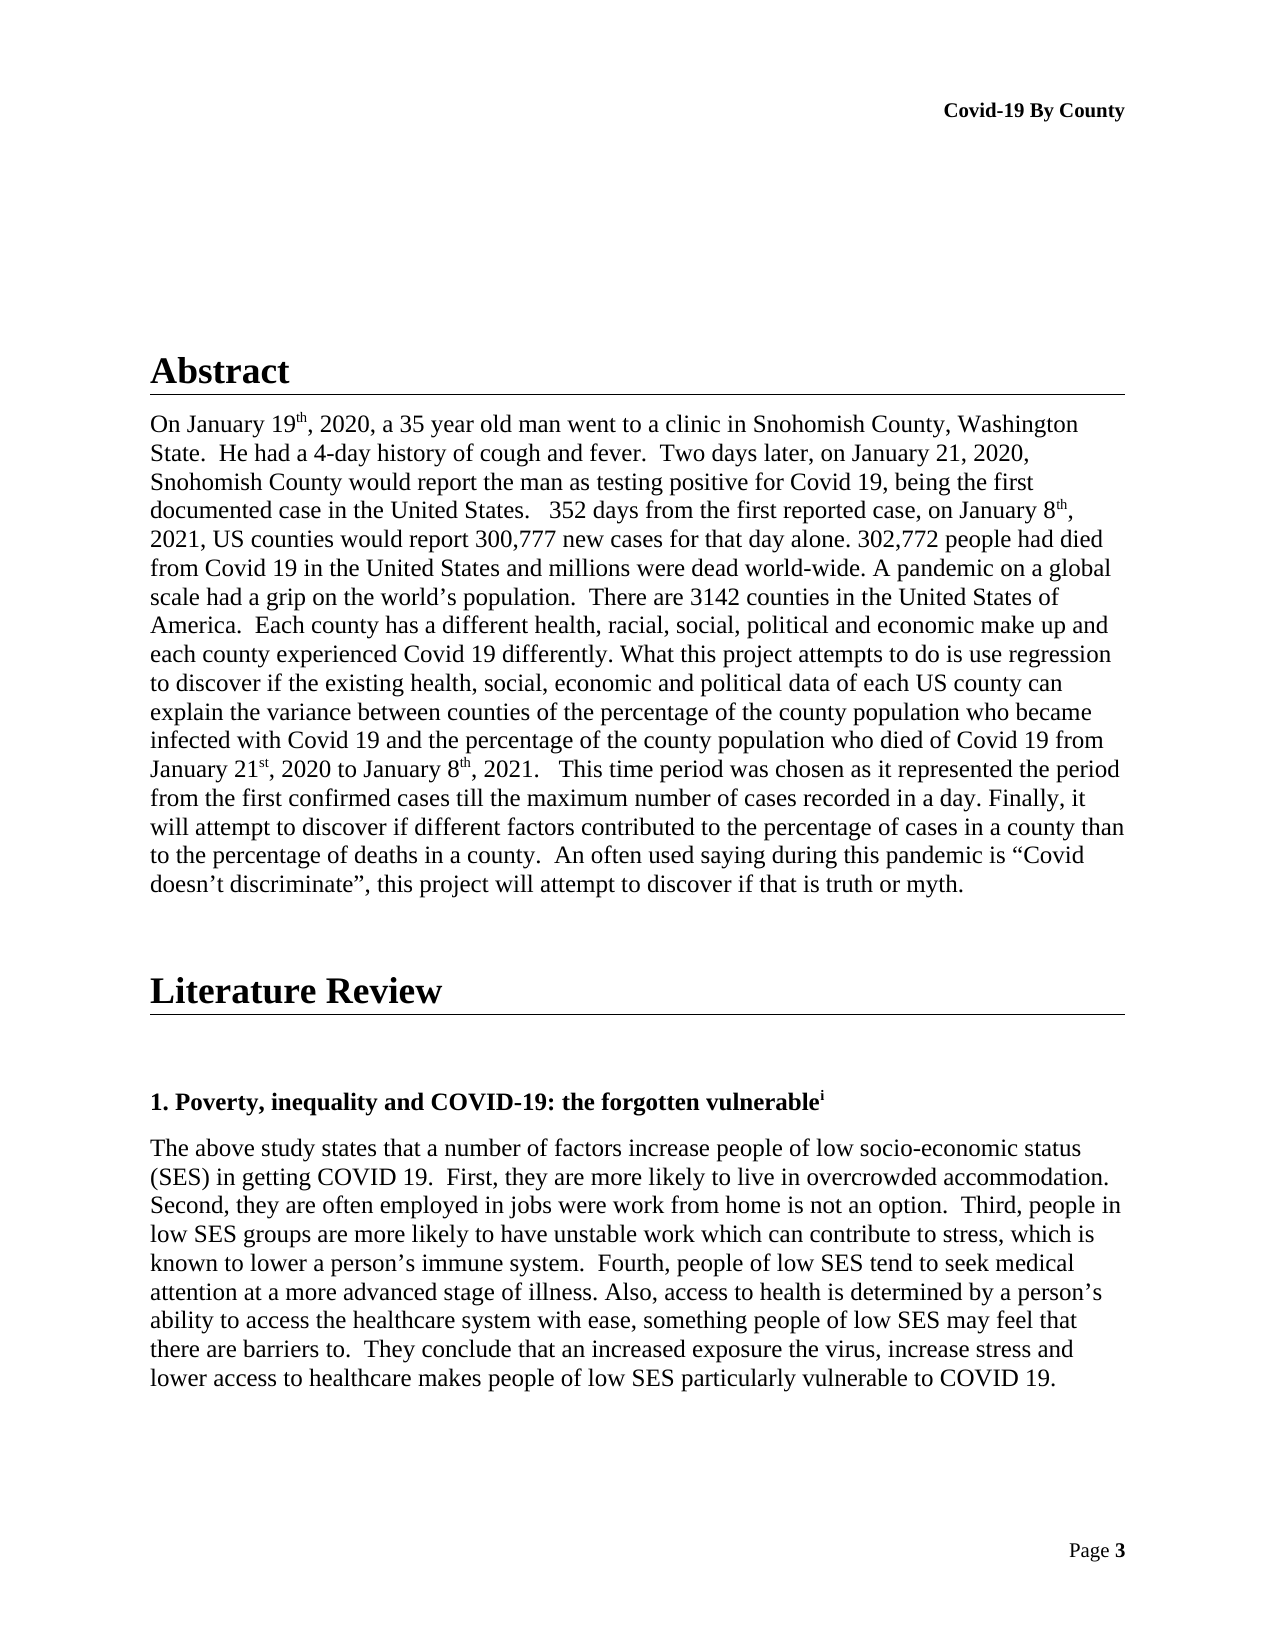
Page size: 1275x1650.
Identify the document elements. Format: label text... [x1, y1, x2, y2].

subtitle Literature Review [150, 968, 1125, 1014]
subtitle 1. Poverty, inequality and COVID-19: the forgotten vulnerable [150, 1087, 1125, 1116]
subtitle Abstract [150, 349, 1125, 394]
text The above study states that a number of factors increase people of low socio-economic status (SES) in getting COVID 19. First, they are more likely to live in overcrowded accommodation. Second, they are often employed in jobs were work from home is not an option. Third, people in low SES groups are more likely to have unstable work which can contribute to stress, which is known to lower a person’s immune system. Fourth, people of low SES tend to seek medical attention at a more advanced stage of illness. Also, access to health is determined by a person’s ability to access the healthcare system with ease, something people of low SES may feel that there are barriers to. They conclude that an increased exposure the virus, increase stress and lower access to healthcare makes people of low SES particularly vulnerable to COVID 19. [150, 1133, 1125, 1392]
text On January 19th, 2020, a 35 year old man went to a clinic in Snohomish County, Washington State. He had a 4-day history of cough and fever. Two days later, on January 21, 2020, Snohomish County would report the man as testing positive for Covid 19, being the first documented case in the United States. 352 days from the first reported case, on January 8th, 2021, US counties would report 300,777 new cases for that day alone. 302,772 people had died from Covid 19 in the United States and millions were dead world-wide. A pandemic on a global scale had a grip on the world’s population. There are 3142 counties in the United States of America. Each county has a different health, racial, social, political and economic make up and each county experienced Covid 19 differently. What this project attempts to do is use regression to discover if the existing health, social, economic and political data of each US county can explain the variance between counties of the percentage of the county population who became infected with Covid 19 and the percentage of the county population who died of Covid 19 from January 21st, 2020 to January 8th, 2021. This time period was chosen as it represented the period from the first confirmed cases till the maximum number of cases recorded in a day. Finally, it will attempt to discover if different factors contributed to the percentage of cases in a county than to the percentage of deaths in a county. An often used saying during this pandemic is “Covid doesn’t discriminate”, this project will attempt to discover if that is truth or myth. [150, 409, 1125, 898]
